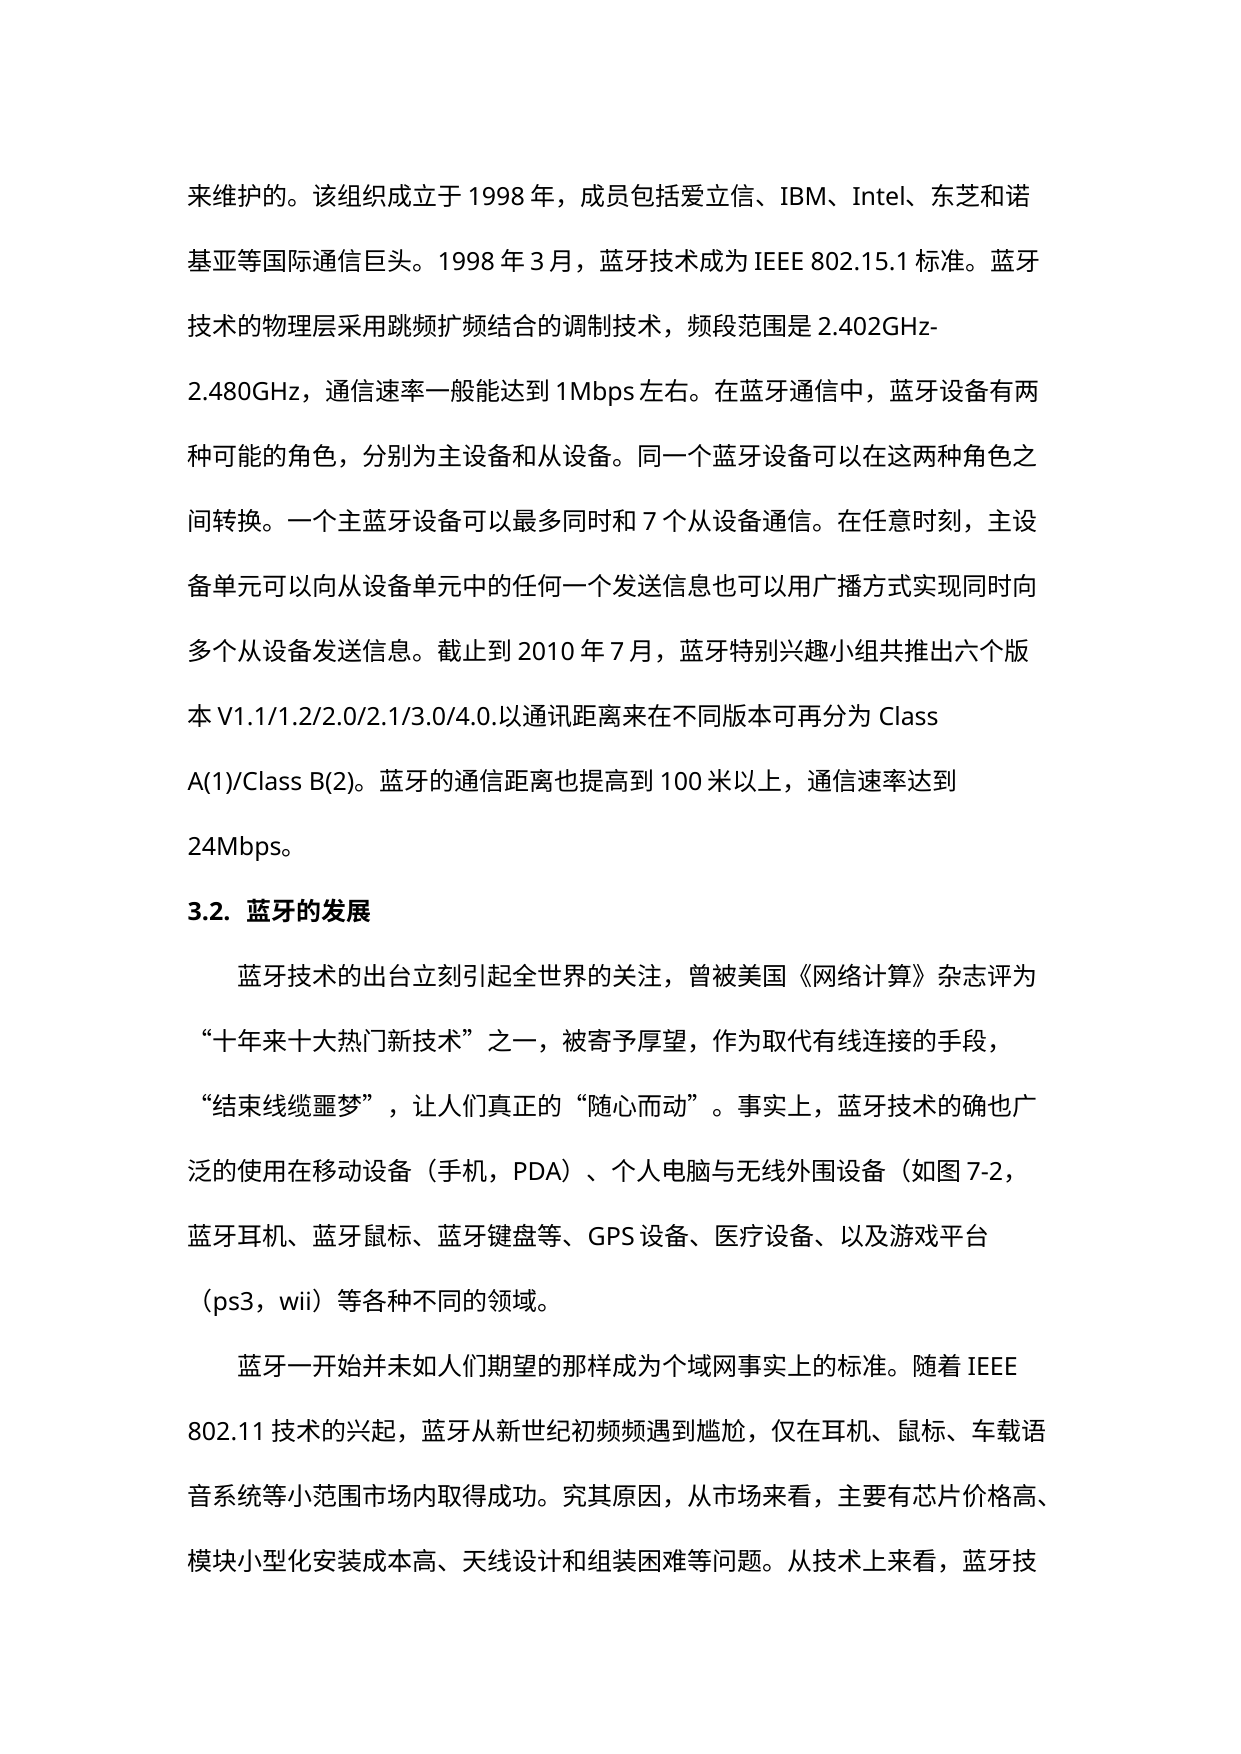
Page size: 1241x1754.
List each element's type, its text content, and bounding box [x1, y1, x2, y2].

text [187, 162, 1053, 877]
list 蓝牙的发展 [187, 877, 1053, 942]
text 蓝牙技术的出台立刻引起全世界的关注，曾被美国《网络计算》杂志评为“十年来十大热门新技术”之一，被寄予厚望，作为取代有线连接的手段，“结束线缆噩梦”，让人们真正的“随心而动”。事实上，蓝牙技术的确也广泛的使用在移动设备（手机，PDA）、个人电脑与无线外围设备（如图7-2，蓝牙耳机、蓝牙鼠标、蓝牙键盘等、GPS设备、医疗设备、以及游戏平台（ps3，wii）等各种不同的领域。 [187, 942, 1053, 1332]
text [187, 1332, 1053, 1592]
